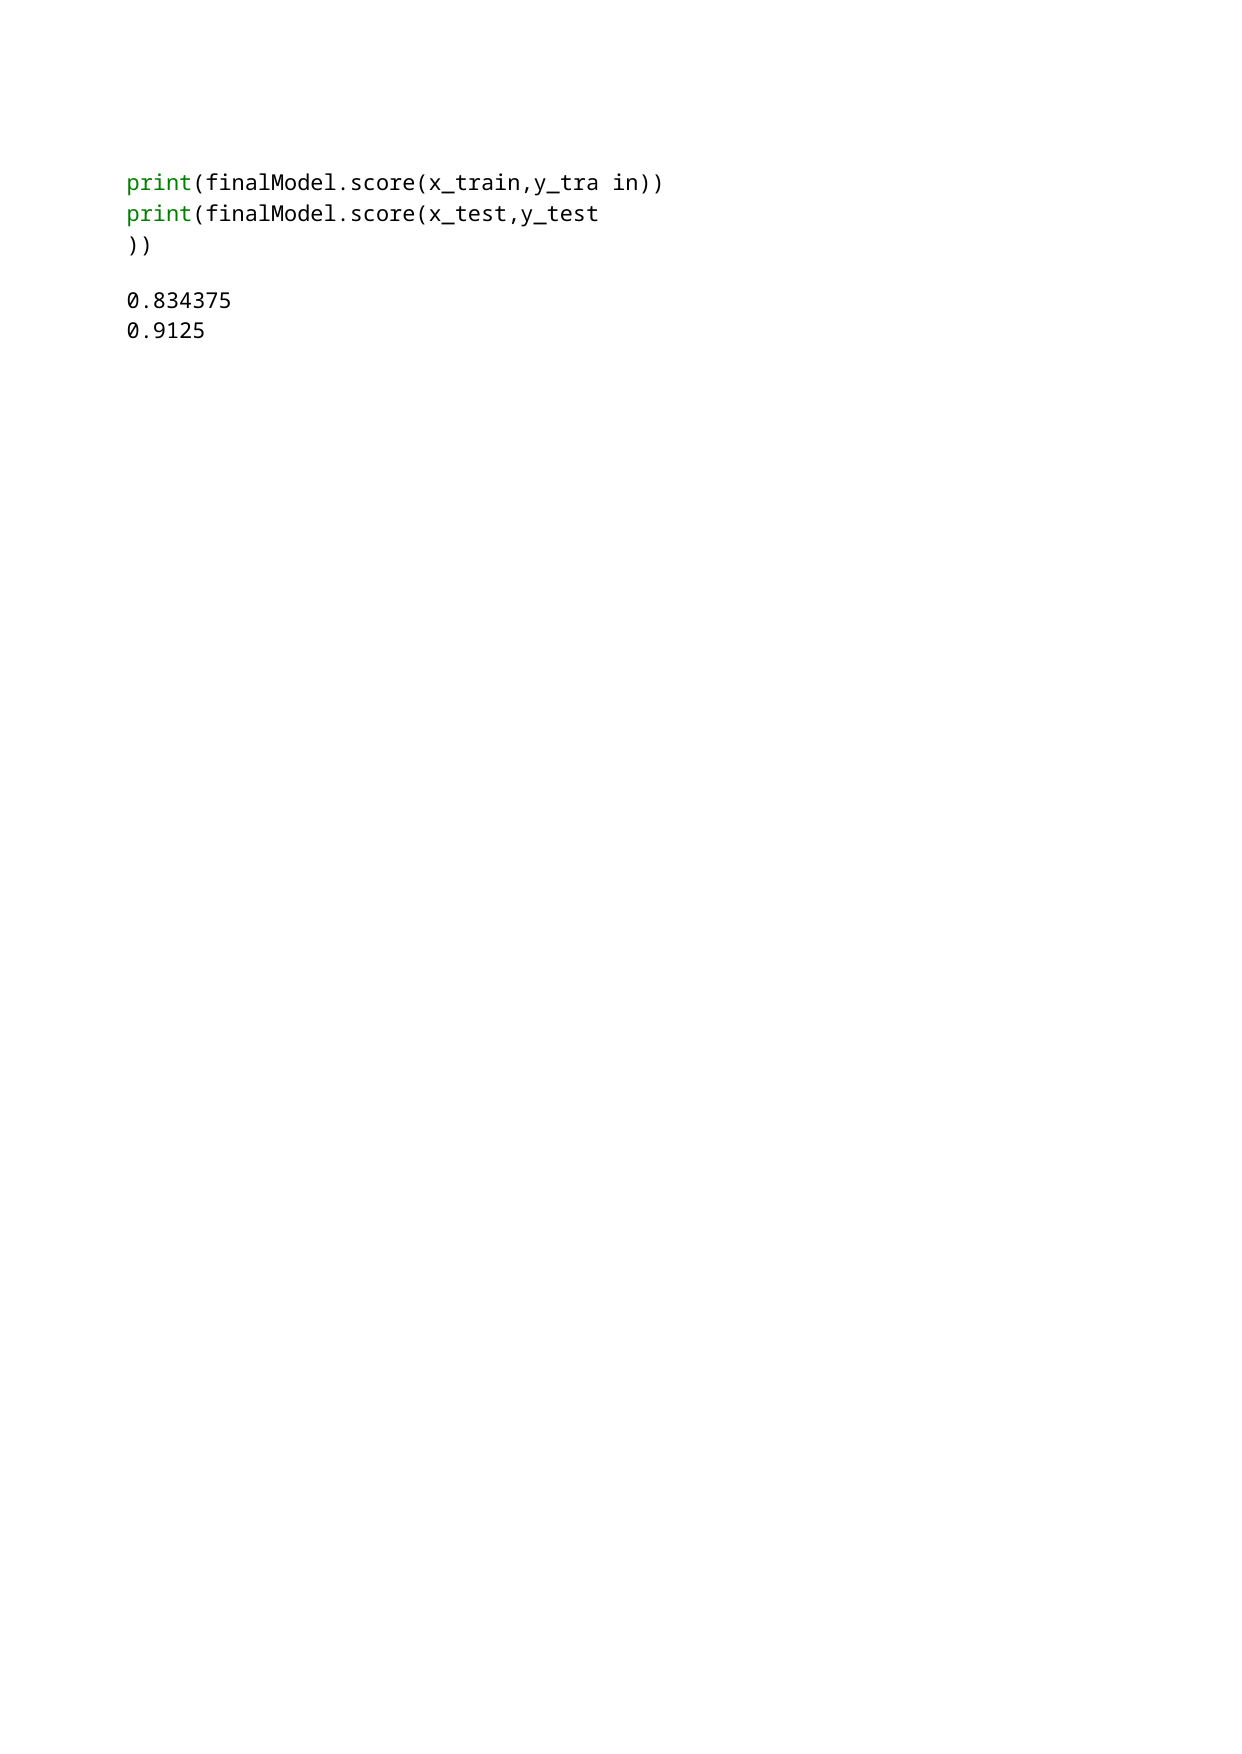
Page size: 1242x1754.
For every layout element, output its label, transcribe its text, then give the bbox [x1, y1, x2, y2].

text print(finalModel.score(x_test,y_test [126, 198, 1210, 228]
text print(finalModel.score(x_train,y_tra in)) [126, 167, 1212, 196]
text 0.9125 [126, 315, 1210, 345]
text 0.834375 [126, 285, 1210, 314]
text )) [126, 228, 1210, 258]
